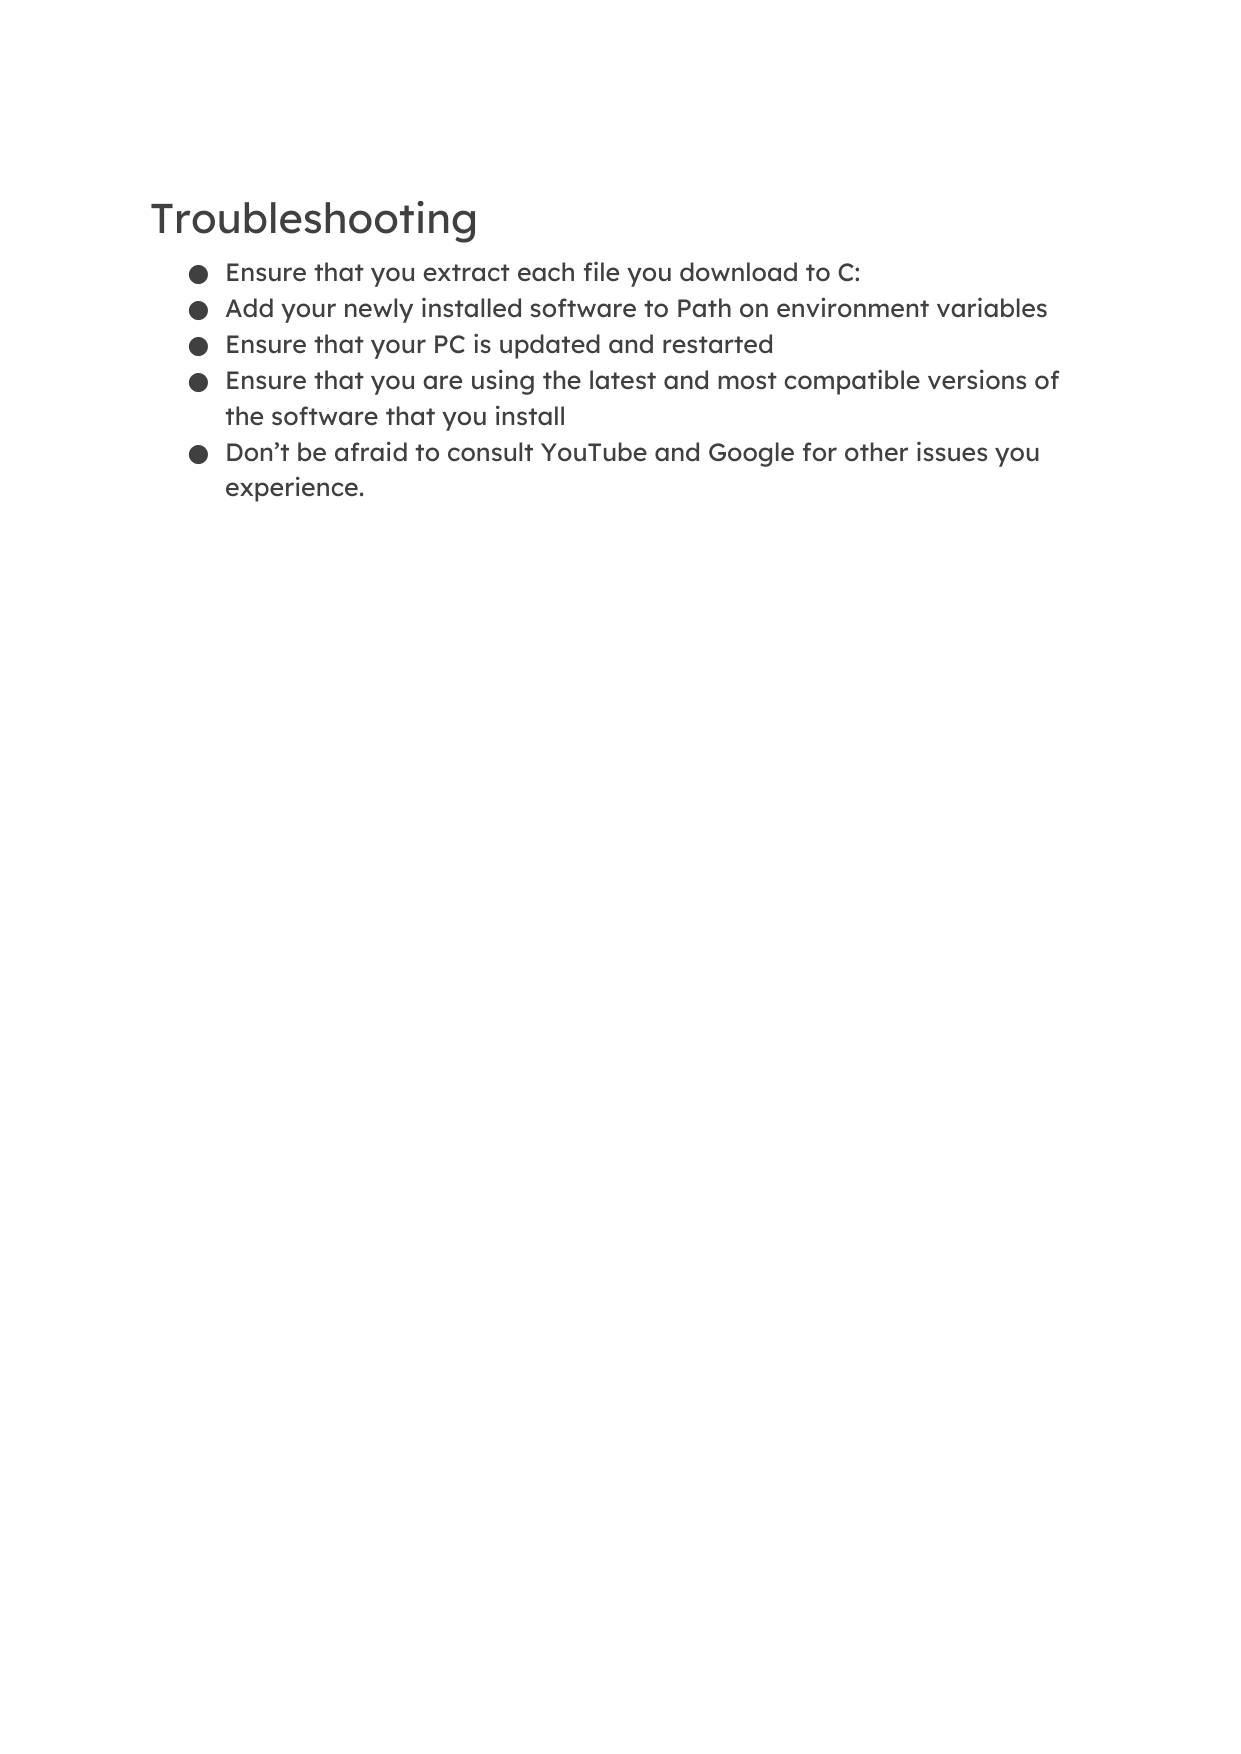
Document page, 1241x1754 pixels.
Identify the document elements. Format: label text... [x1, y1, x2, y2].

list Don’t be afraid to consult YouTube and Google for other issues you experience. [187, 436, 1090, 503]
list Add your newly installed software to Path on environment variables [187, 292, 1090, 323]
list Ensure that you are using the latest and most compatible versions of the software that you install [187, 364, 1090, 431]
list Ensure that your PC is updated and restarted [187, 328, 1090, 359]
subtitle Troubleshooting [150, 192, 1090, 244]
list Ensure that you extract each file you download to C: [187, 256, 1090, 287]
